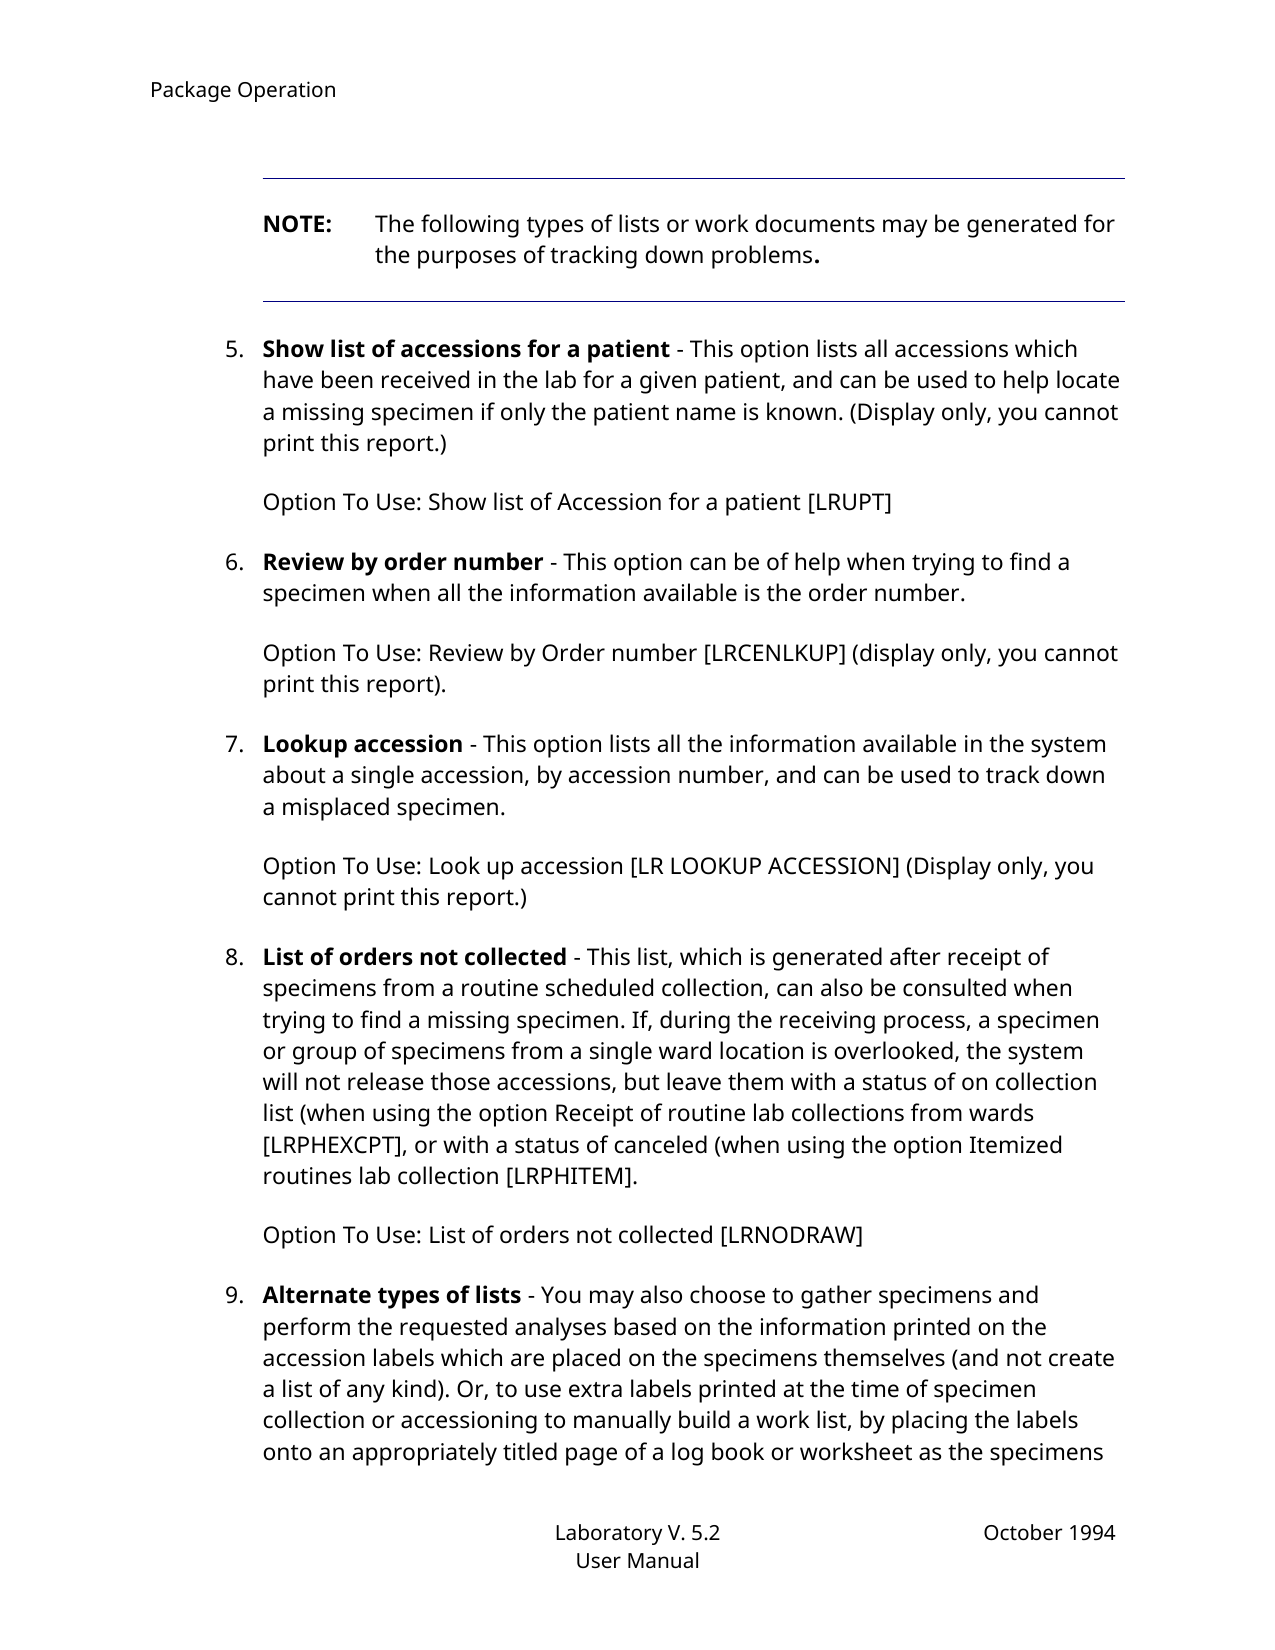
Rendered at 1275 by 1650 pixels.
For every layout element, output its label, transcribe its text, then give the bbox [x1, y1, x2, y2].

list Show list of accessions for a patient - This option lists all accessions which have been received in the lab for a given patient, and can be used to help locate a missing specimen if only the patient name is known. (Display only, you cannot print this report.) [225, 333, 1125, 458]
list List of orders not collected - This list, which is generated after receipt of specimens from a routine scheduled collection, can also be consulted when trying to find a missing specimen. If, during the receiving process, a specimen or group of specimens from a single ward location is overlooked, the system will not release those accessions, but leave them with a status of on collection list (when using the option Receipt of routine lab collections from wards [LRPHEXCPT], or with a status of canceled (when using the option Itemized routines lab collection [LRPHITEM]. [225, 941, 1125, 1191]
list Review by order number - This option can be of help when trying to find a specimen when all the information available is the order number. [225, 546, 1125, 608]
text Option To Use: Show list of Accession for a patient [LRUPT] [262, 486, 1125, 518]
text NOTE: The following types of lists or work documents may be generated for the purposes of tracking down problems. [262, 207, 1125, 270]
text Option To Use: Review by Order number [LRCENLKUP] (display only, you cannot print this report). [262, 637, 1125, 699]
list Lookup accession - This option lists all the information available in the system about a single accession, by accession number, and can be used to track down a misplaced specimen. [225, 728, 1125, 822]
text Option To Use: Look up accession [LR LOOKUP ACCESSION] (Display only, you cannot print this report.) [262, 850, 1125, 913]
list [225, 1279, 1125, 1467]
text Option To Use: List of orders not collected [LRNODRAW] [262, 1219, 1125, 1251]
